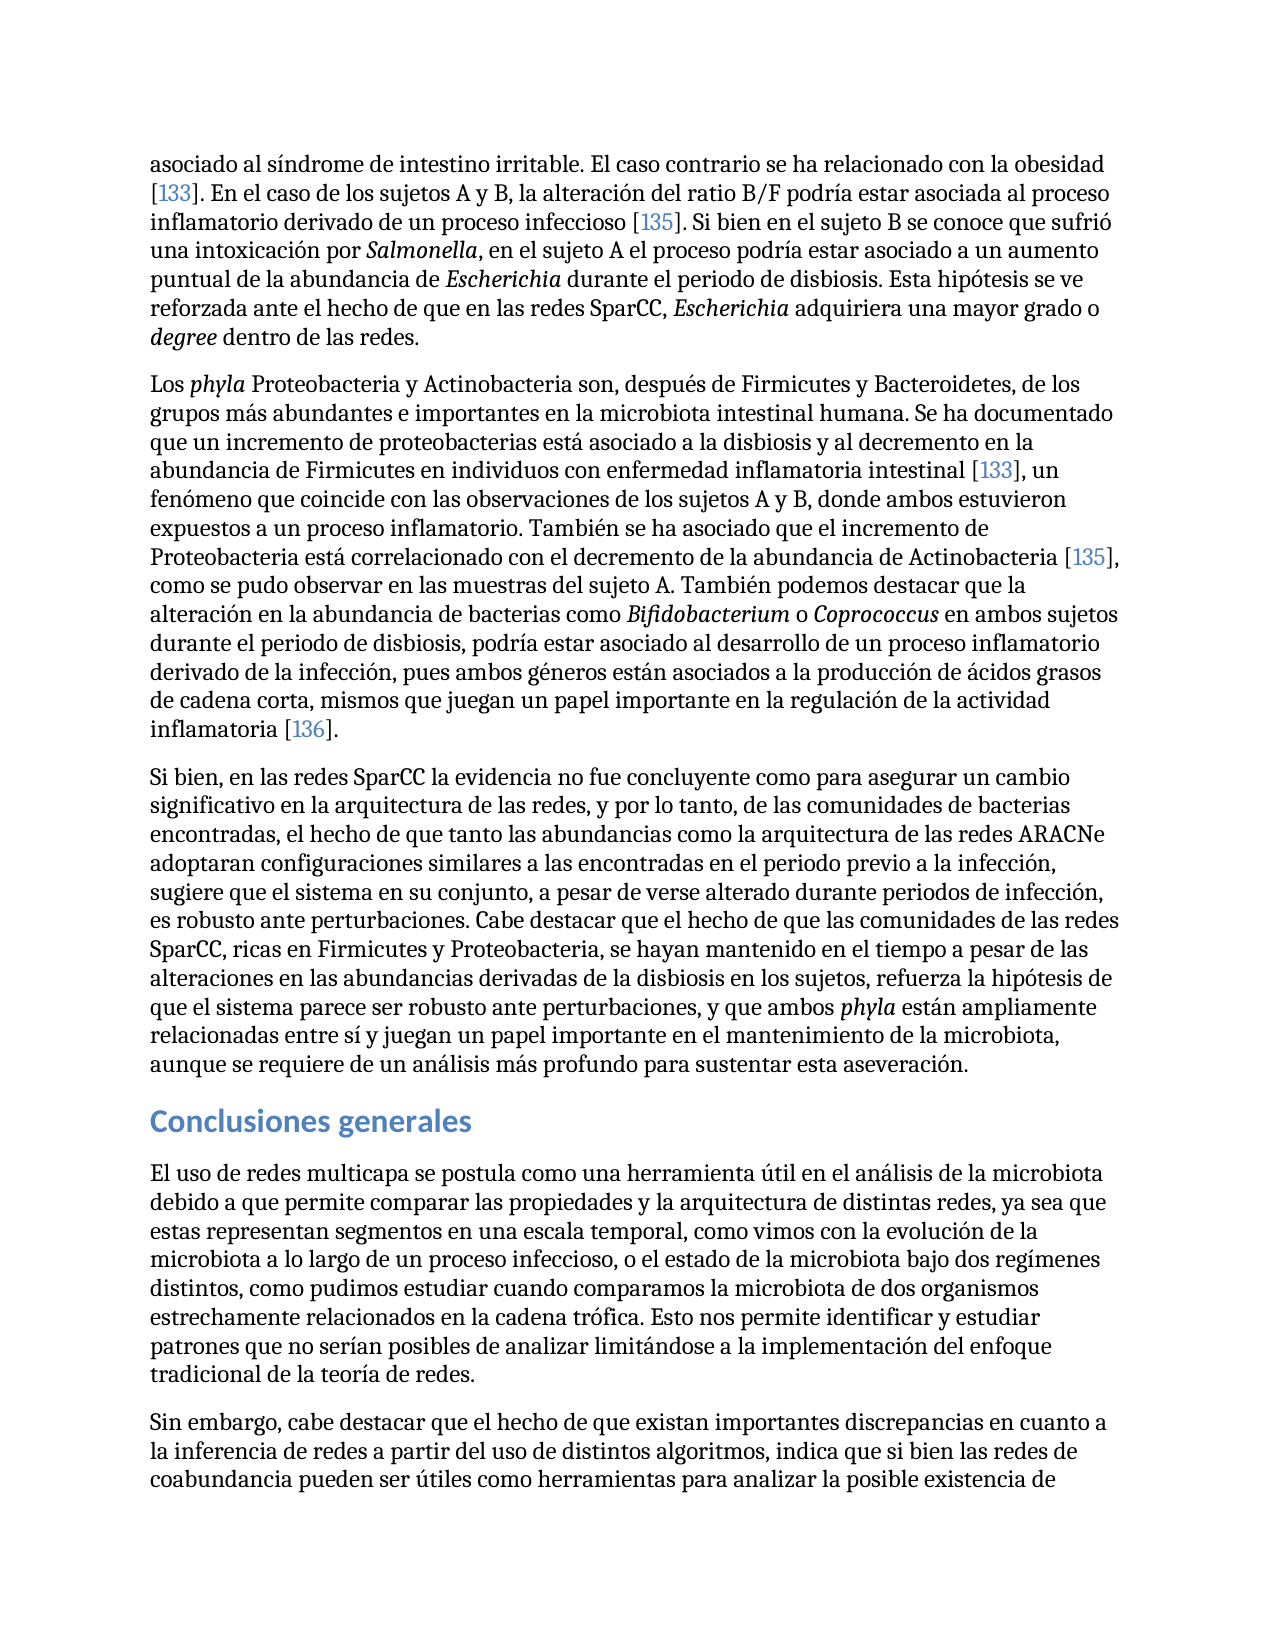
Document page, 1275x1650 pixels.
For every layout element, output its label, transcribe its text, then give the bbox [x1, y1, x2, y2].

text El uso de redes multicapa se postula como una herramienta útil en el análisis de la microbiota debido a que permite comparar las propiedades y la arquitectura de distintas redes, ya sea que estas representan segmentos en una escala temporal, como vimos con la evolución de la microbiota a lo largo de un proceso infeccioso, o el estado de la microbiota bajo dos regímenes distintos, como pudimos estudiar cuando comparamos la microbiota de dos organismos estrechamente relacionados en la cadena trófica. Esto nos permite identificar y estudiar patrones que no serían posibles de analizar limitándose a la implementación del enfoque tradicional de la teoría de redes. [150, 1159, 1125, 1389]
text Si bien, en las redes SparCC la evidencia no fue concluyente como para asegurar un cambio significativo en la arquitectura de las redes, y por lo tanto, de las comunidades de bacterias encontradas, el hecho de que tanto las abundancias como la arquitectura de las redes ARACNe adoptaran configuraciones similares a las encontradas en el periodo previo a la infección, sugiere que el sistema en su conjunto, a pesar de verse alterado durante periodos de infección, es robusto ante perturbaciones. Cabe destacar que el hecho de que las comunidades de las redes SparCC, ricas en Firmicutes y Proteobacteria, se hayan mantenido en el tiempo a pesar de las alteraciones en las abundancias derivadas de la disbiosis en los sujetos, refuerza la hipótesis de que el sistema parece ser robusto ante perturbaciones, y que ambos phyla están ampliamente relacionadas entre sí y juegan un papel importante en el mantenimiento de la microbiota, aunque se requiere de un análisis más profundo para sustentar esta aseveración. [150, 762, 1125, 1079]
text Los phyla Proteobacteria y Actinobacteria son, después de Firmicutes y Bacteroidetes, de los grupos más abundantes e importantes en la microbiota intestinal humana. Se ha documentado que un incremento de proteobacterias está asociado a la disbiosis y al decremento en la abundancia de Firmicutes en individuos con enfermedad inflamatoria intestinal [133], un fenómeno que coincide con las observaciones de los sujetos A y B, donde ambos estuvieron expuestos a un proceso inflamatorio. También se ha asociado que el incremento de Proteobacteria está correlacionado con el decremento de la abundancia de Actinobacteria [135], como se pudo observar en las muestras del sujeto A. También podemos destacar que la alteración en la abundancia de bacterias como Bifidobacterium o Coprococcus en ambos sujetos durante el periodo de disbiosis, podría estar asociado al desarrollo de un proceso inflamatorio derivado de la infección, pues ambos géneros están asociados a la producción de ácidos grasos de cadena corta, mismos que juegan un papel importante en la regulación de la actividad inflamatoria [136]. [150, 370, 1125, 744]
subtitle Conclusiones generales [150, 1099, 1125, 1140]
